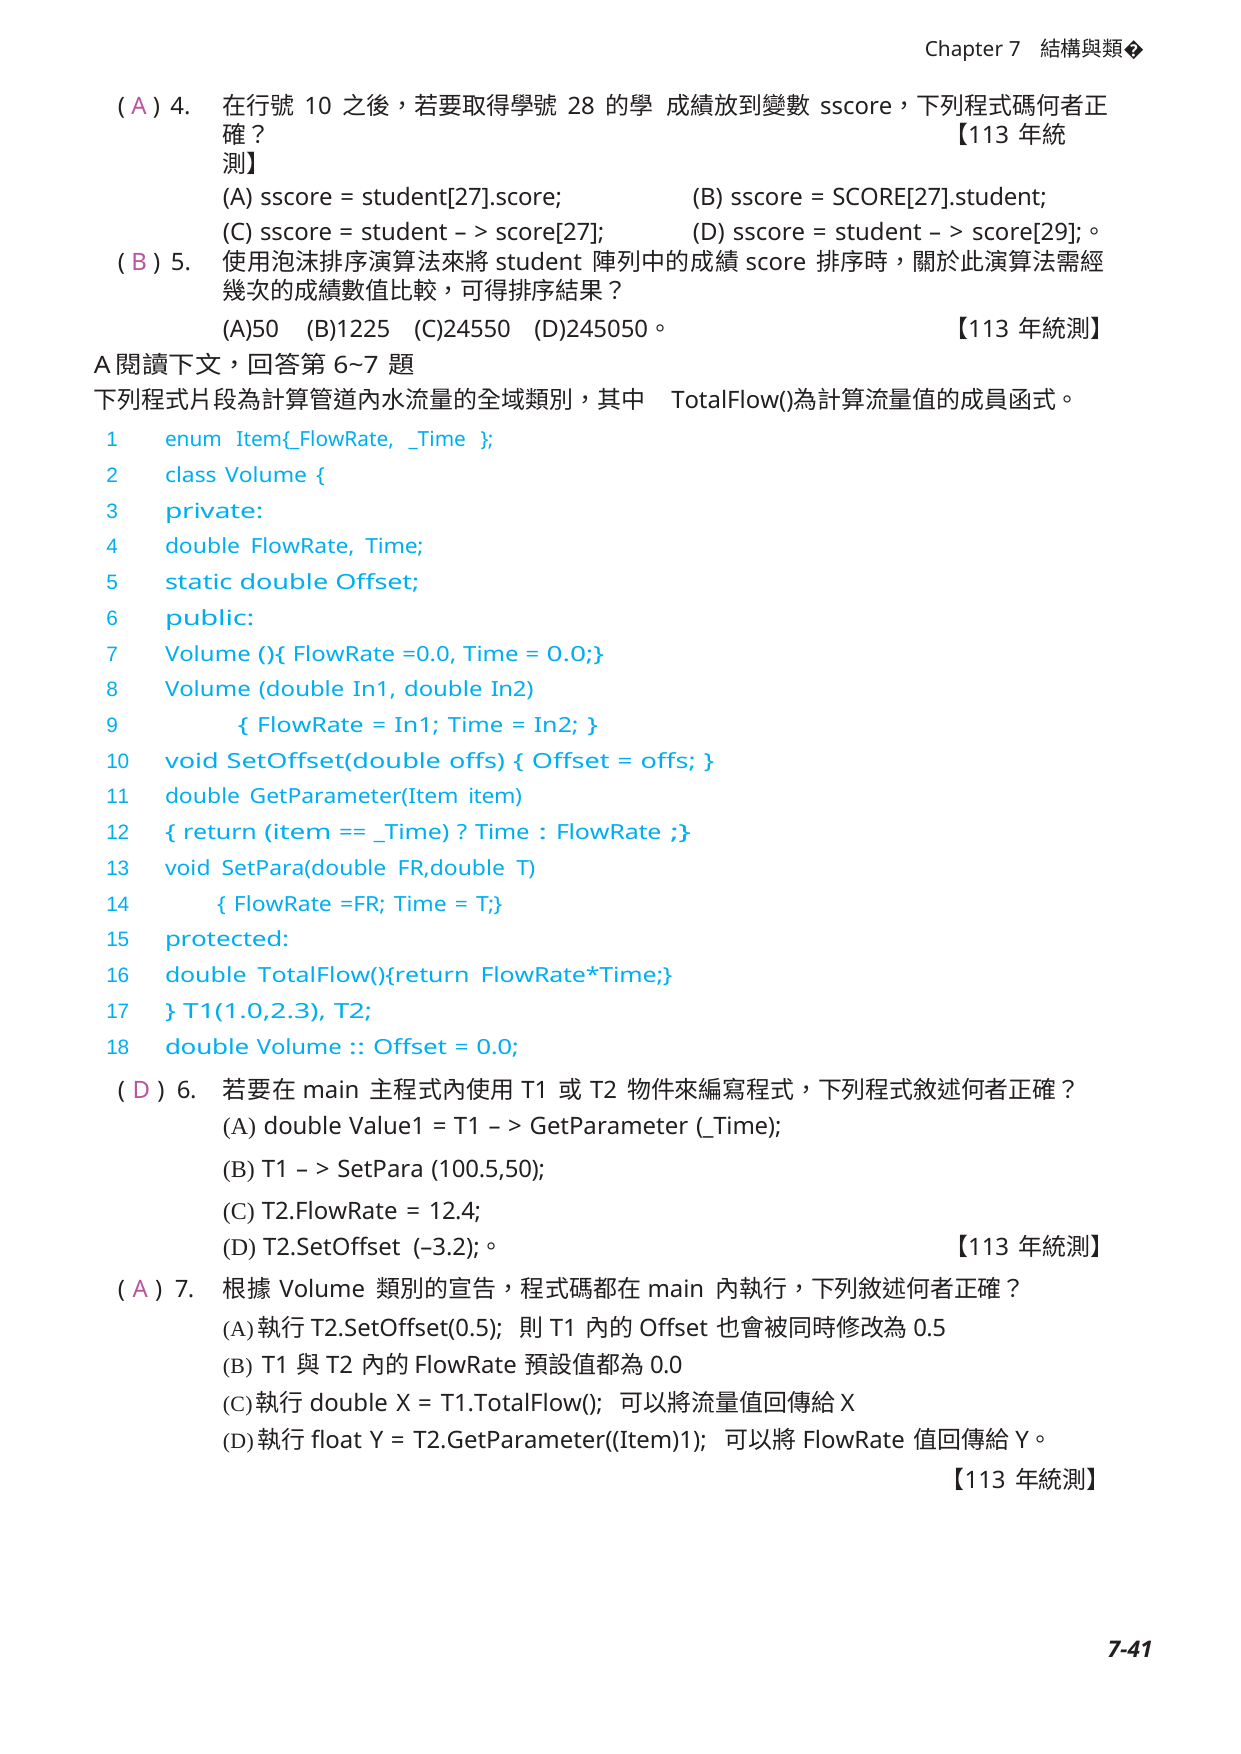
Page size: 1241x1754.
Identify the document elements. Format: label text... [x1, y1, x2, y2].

list { FlowRate = In1; Time = In2; } [106, 710, 1196, 739]
text ( A ) 4. 在行號 10 之後，若要取得學號 28 的學 成績放到變數 sscore，下列程式碼何者正確？ 【113 年統測】 [118, 91, 1110, 180]
list void SetPara(double FR,double T) [106, 853, 1196, 882]
list Volume (double In1, double In2) [106, 674, 1196, 703]
list double GetParameter(Item item) [106, 782, 1196, 810]
list double Volume :: Offset = 0.0; [106, 1032, 1196, 1060]
text 下列程式片段為計算管道內水流量的全域類別，其中 TotalFlow()為計算流量值的成員函式。 [94, 380, 1196, 415]
list void SetOffset(double offs) { Offset = offs; } [106, 746, 1196, 774]
list 執行 T2.SetOffset(0.5); 則 T1 內的 Offset 也會被同時修改為 0.5 [223, 1306, 1196, 1343]
text (A)50 (B)1225 (C)24550 (D)245050。 【113 年統測】 [223, 306, 1196, 346]
text ( D ) 6. 若要在 main 主程式內使用 T1 或 T2 物件來編寫程式，下列程式敘述何者正確？ [118, 1071, 1196, 1106]
list Volume (){ FlowRate =0.0, Time = 0.0;} [106, 639, 1196, 667]
list public: [106, 603, 1196, 631]
list 執行 float Y = T2.GetParameter((Item)1); 可以將 FlowRate 值回傳給 Y。 [223, 1418, 1196, 1456]
list T1 – > SetPara (100.5,50); [223, 1151, 1196, 1184]
list static double Offset; [106, 567, 1196, 596]
text (A) sscore = student[27].score; (B) sscore = SCORE[27].student; [223, 180, 1196, 212]
list double Value1 = T1 – > GetParameter (_Time); [223, 1109, 1196, 1142]
list double FlowRate, Time; [106, 532, 1196, 560]
list } T1(1.0,2.3), T2; [106, 996, 1196, 1024]
list double TotalFlow(){return FlowRate*Time;} [106, 960, 1196, 989]
list { FlowRate =FR; Time = T;} [106, 889, 1196, 917]
list enum Item{_FlowRate, _Time }; [106, 424, 1196, 453]
list { return (item == _Time) ? Time : FlowRate ;} [106, 817, 1196, 846]
list class Volume { [106, 460, 1196, 488]
list protected: [106, 924, 1196, 953]
list T1 與 T2 內的 FlowRate 預設值都為 0.0 [223, 1343, 1196, 1381]
text Chapter 7 結構與類� [76, 32, 1145, 63]
text A閱讀下文，回答第 6~7 題 [94, 346, 1196, 380]
text ( B ) 5. 使用泡沫排序演算法來將 student 陣列中的成績 score 排序時，關於此演算法需經幾次的成績數值比較，可得排序結果？ [118, 247, 1116, 306]
text (C) sscore = student – > score[27]; (D) sscore = student – > score[29];。 [223, 212, 1196, 247]
text ( A ) 7. 根據 Volume 類別的宣告，程式碼都在 main 內執行，下列敘述何者正確？ [118, 1265, 1196, 1306]
list T2.FlowRate = 12.4; [223, 1194, 1196, 1227]
list 執行 double X = T1.TotalFlow(); 可以將流量值回傳給 X [223, 1381, 1196, 1418]
list private: [106, 496, 1196, 524]
text 【113 年統測】 [75, 1456, 1110, 1496]
list T2.SetOffset (–3.2);。 【113 年統測】 [223, 1227, 1196, 1262]
